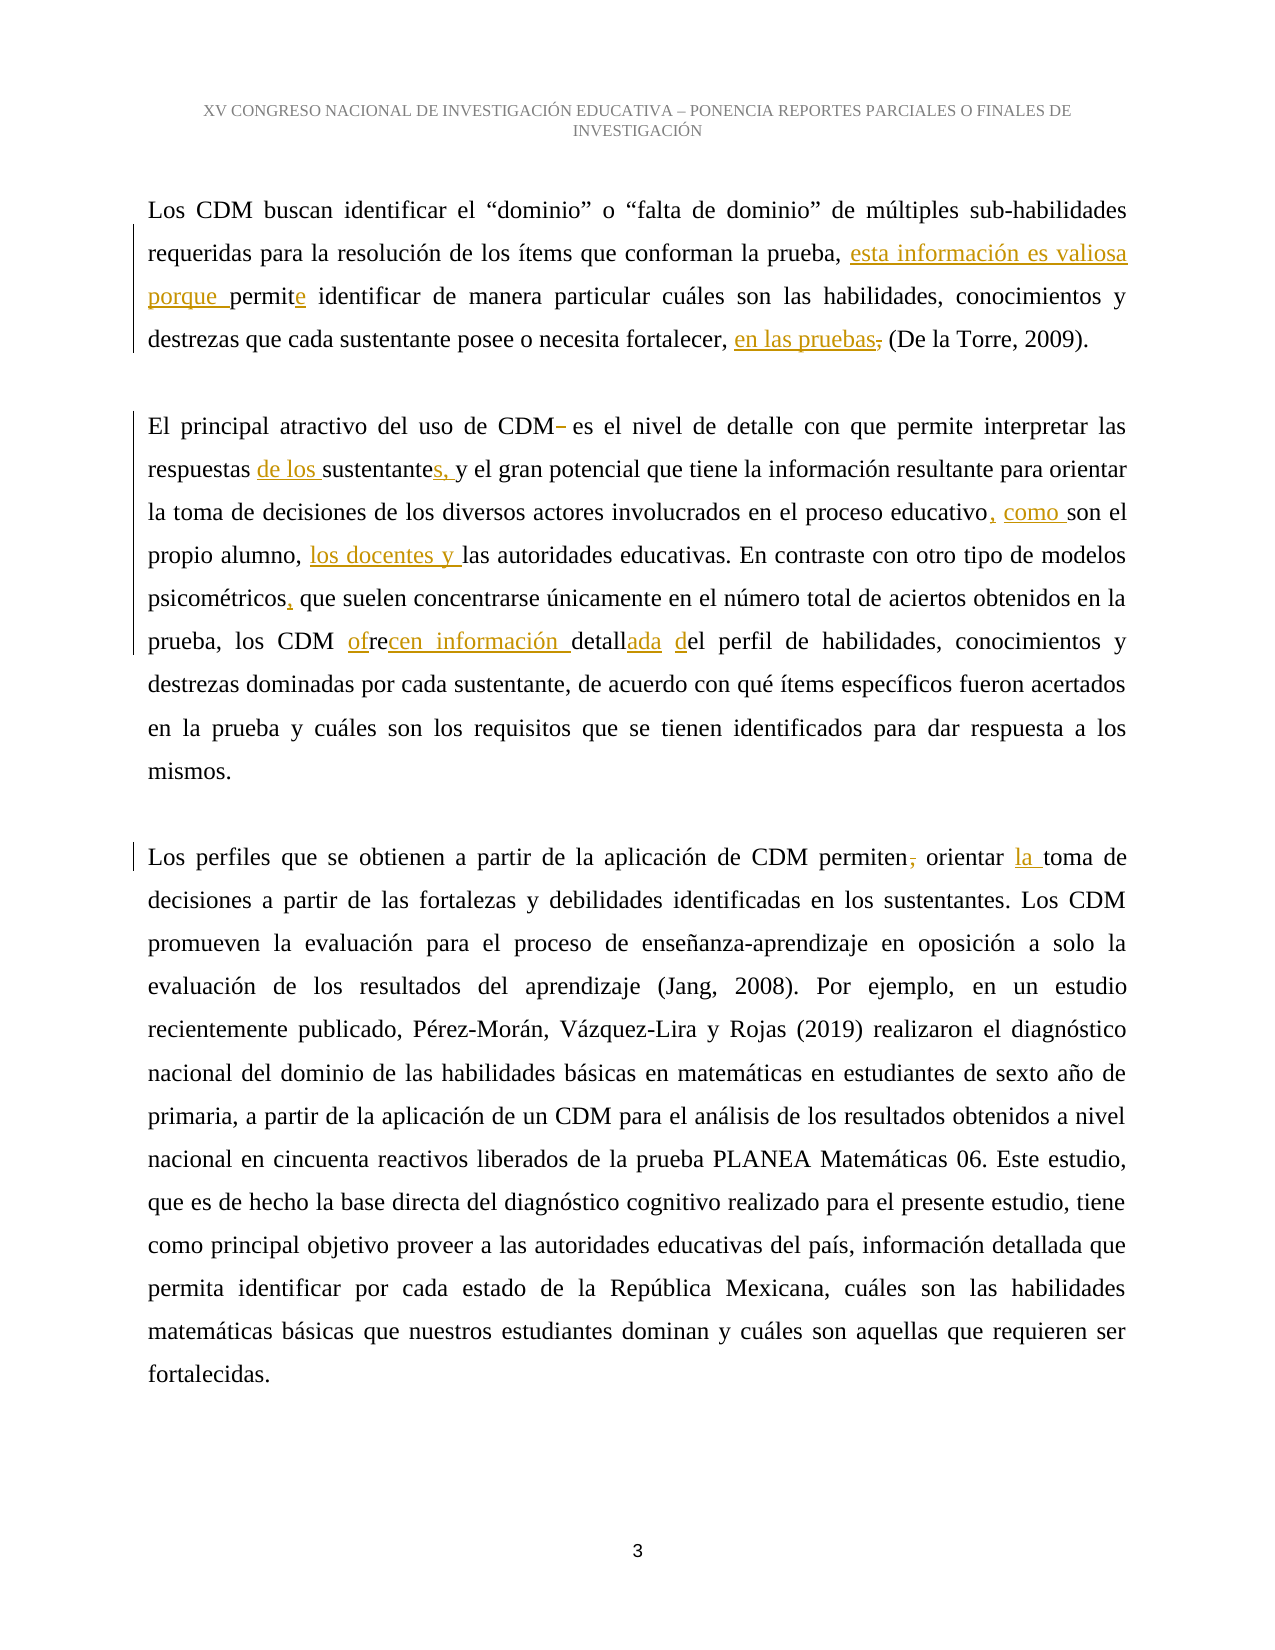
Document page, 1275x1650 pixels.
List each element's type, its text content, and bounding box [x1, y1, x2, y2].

text El principal atractivo del uso de CDM es el nivel de detalle con que permite interpretar las respuestas sustentantey el gran potencial que tiene la información resultante para orientar la toma de decisiones de los diversos actores involucrados en el proceso educativo son el propio alumno, las autoridades educativas. En contraste con otro tipo de modelos psicométricos que suelen concentrarse únicamente en el número total de aciertos obtenidos en la prueba, los CDM redetall el perfil de habilidades, conocimientos y destrezas dominadas por cada sustentante, de acuerdo con qué ítems específicos fueron acertados en la prueba y cuáles son los requisitos que se tienen identificados para dar respuesta a los mismos. [148, 411, 1127, 784]
text Los perfiles que se obtienen a partir de la aplicación de CDM permiten orientar toma de decisiones a partir de las fortalezas y debilidades identificadas en los sustentantes. Los CDM promueven la evaluación para el proceso de enseñanza-aprendizaje en oposición a solo la evaluación de los resultados del aprendizaje (Jang, 2008). Por ejemplo, en un estudio recientemente publicado, Pérez-Morán, Vázquez-Lira y Rojas (2019) realizaron el diagnóstico nacional del dominio de las habilidades básicas en matemáticas en estudiantes de sexto año de primaria, a partir de la aplicación de un CDM para el análisis de los resultados obtenidos a nivel nacional en cincuenta reactivos liberados de la prueba PLANEA Matemáticas 06. Este estudio, que es de hecho la base directa del diagnóstico cognitivo realizado para el presente estudio, tiene como principal objetivo proveer a las autoridades educativas del país, información detallada que permita identificar por cada estado de la República Mexicana, cuáles son las habilidades matemáticas básicas que nuestros estudiantes dominan y cuáles son aquellas que requieren ser fortalecidas. [148, 842, 1127, 1388]
text Los CDM buscan identificar el “dominio” o “falta de dominio” de múltiples sub-habilidades requeridas para la resolución de los ítems que conforman la prueba, permit identificar de manera particular cuáles son las habilidades, conocimientos y destrezas que cada sustentante posee o necesita fortalecer, (De la Torre, 2009). [148, 195, 1127, 353]
